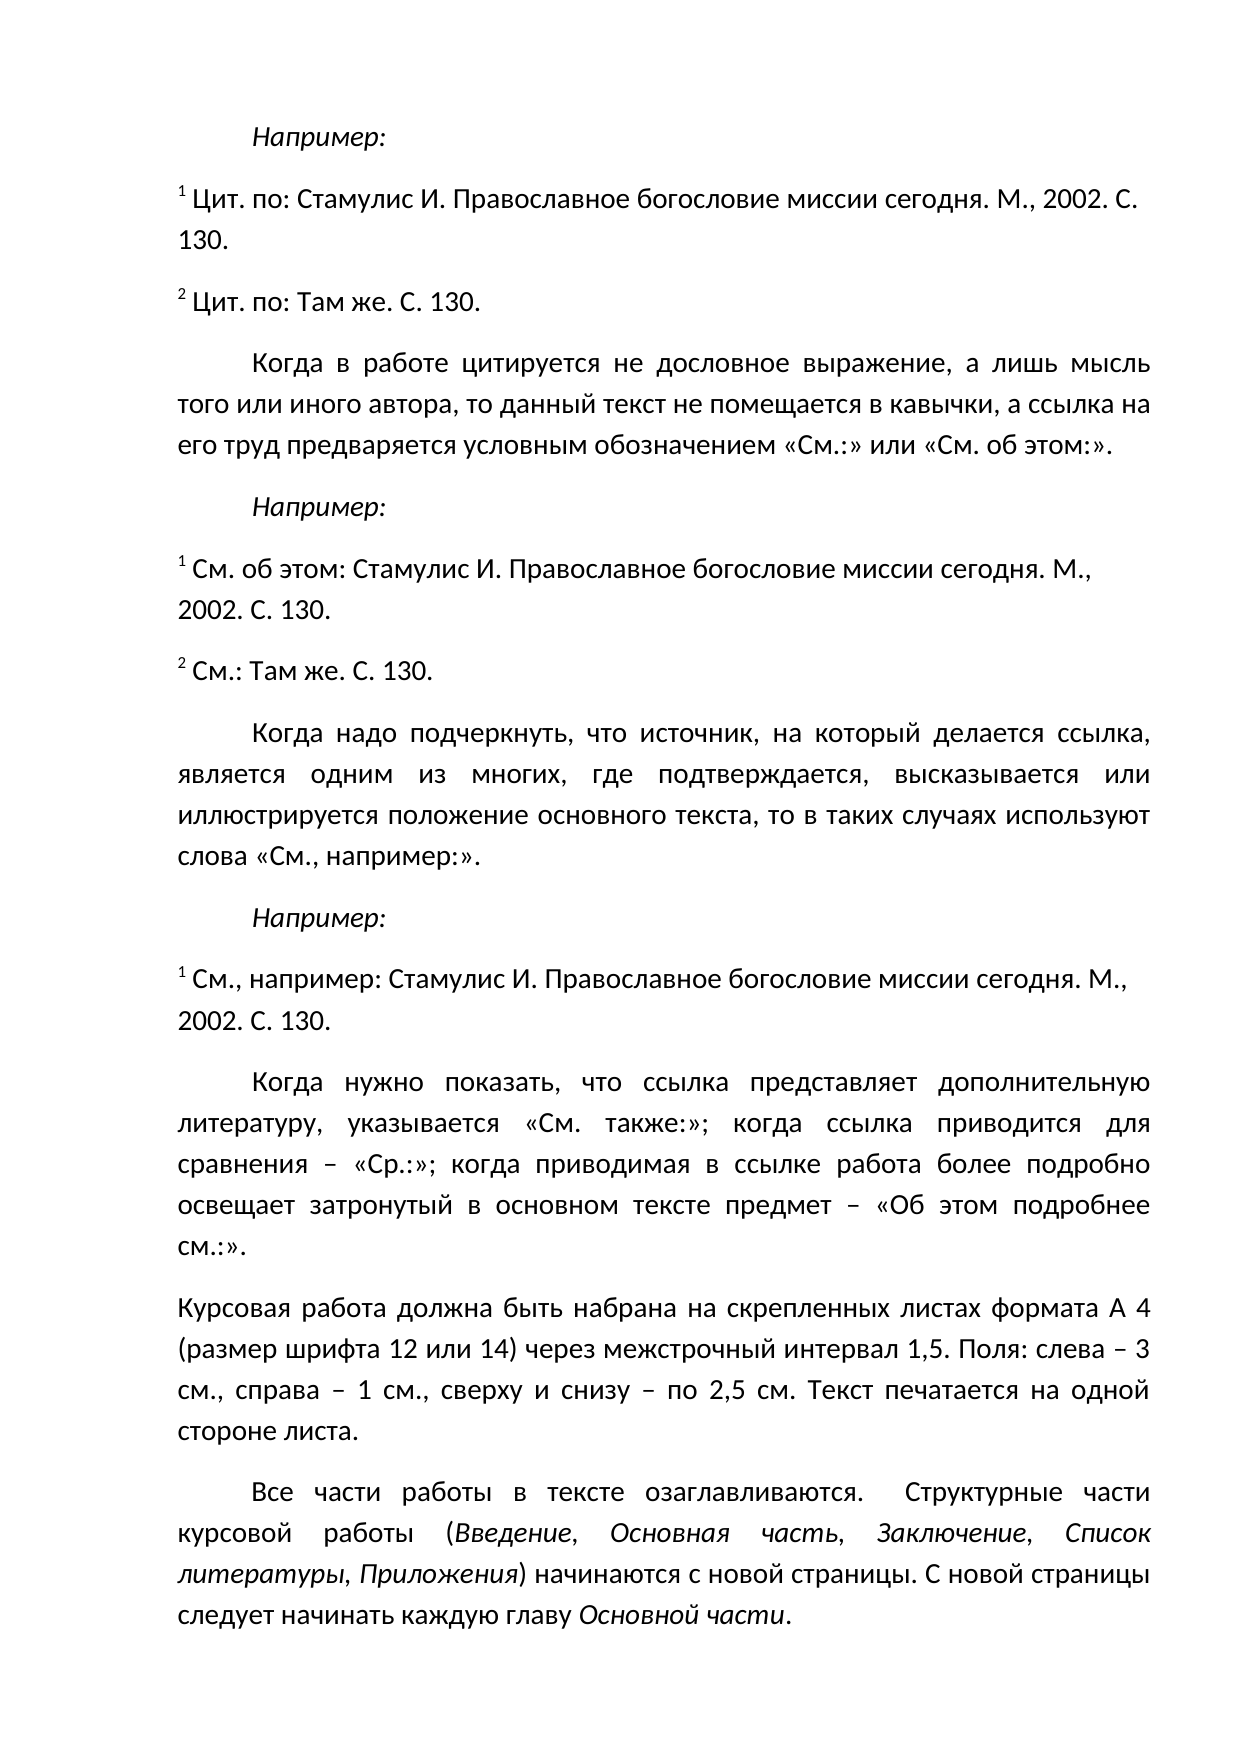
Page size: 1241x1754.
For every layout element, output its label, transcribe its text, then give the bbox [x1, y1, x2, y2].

text 1 Цит. по: Стамулис И. Православное богословие миссии сегодня. М., 2002. С. 130. [177, 180, 1152, 256]
text Например: [177, 899, 1152, 934]
text Например: [177, 118, 1152, 154]
text 1 См. об этом: Стамулис И. Православное богословие миссии сегодня. М., 2002. С. 130. [177, 550, 1152, 626]
text 2 См.: Там же. С. 130. [177, 652, 1152, 688]
text 2 Цит. по: Там же. С. 130. [177, 283, 1152, 318]
text Курсовая работа должна быть набрана на скрепленных листах формата А 4 (размер шрифта 12 или 14) через межстрочный интервал 1,5. Поля: слева – 3 см., справа – 1 см., сверху и снизу – по 2,5 см. Текст печатается на одной стороне листа. [177, 1289, 1152, 1447]
text Когда нужно показать, что ссылка представляет дополнительную литературу, указывается «См. также:»; когда ссылка приводится для сравнения – «Ср.:»; когда приводимая в ссылке работа более подробно освещает затронутый в основном тексте предмет – «Об этом подробнее см.:». [177, 1063, 1152, 1263]
text Когда в работе цитируется не дословное выражение, а лишь мысль того или иного автора, то данный текст не помещается в кавычки, а ссылка на его труд предваряется условным обозначением «См.:» или «См. об этом:». [177, 344, 1152, 462]
text Все части работы в тексте озаглавливаются. Структурные части курсовой работы (Введение, Основная часть, Заключение, Список литературы, Приложения) начинаются с новой страницы. С новой страницы следует начинать каждую главу Основной части. [177, 1473, 1152, 1632]
text Например: [177, 488, 1152, 524]
text Когда надо подчеркнуть, что источник, на который делается ссылка, является одним из многих, где подтверждается, высказывается или иллюстрируется положение основного текста, то в таких случаях используют слова «См., например:». [177, 714, 1152, 873]
text 1 См., например: Стамулис И. Православное богословие миссии сегодня. М., 2002. С. 130. [177, 961, 1152, 1037]
